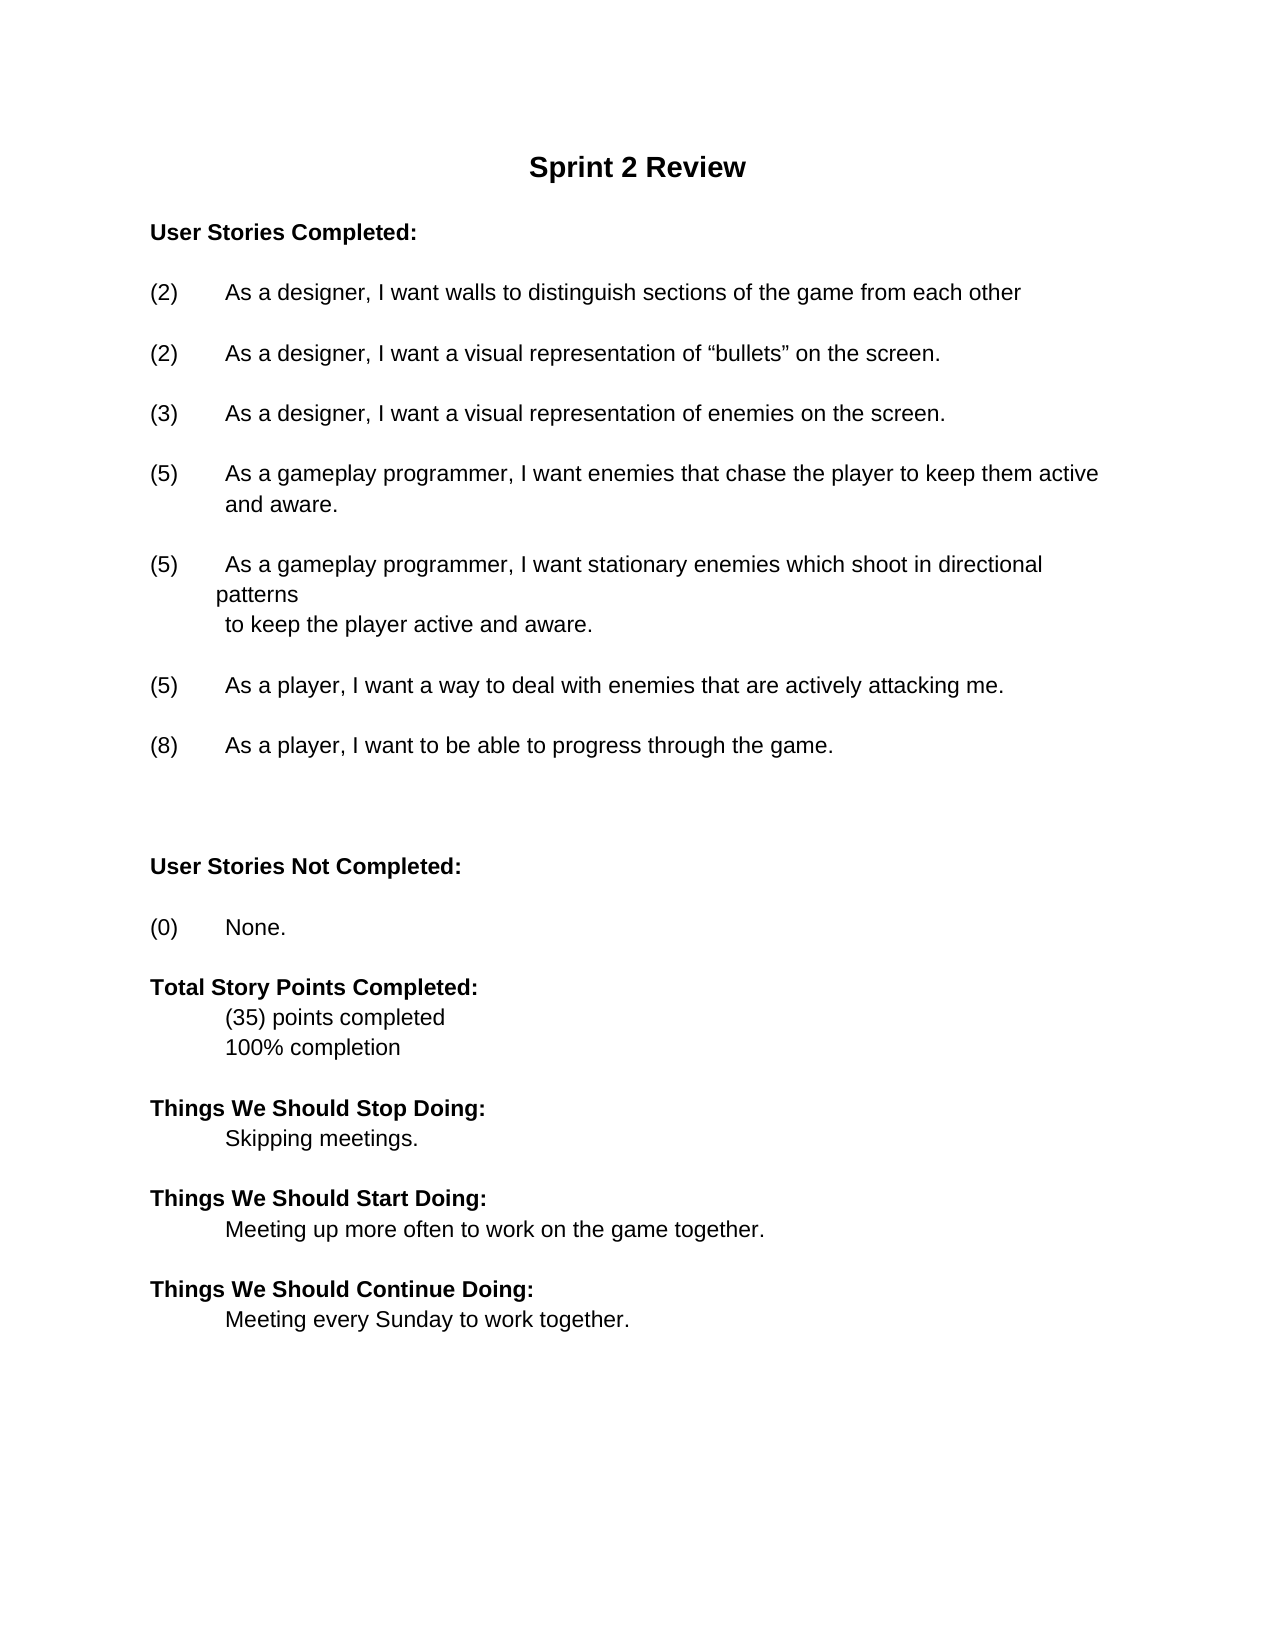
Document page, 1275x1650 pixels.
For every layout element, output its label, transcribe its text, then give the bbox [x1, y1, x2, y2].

text to keep the player active and aware. [225, 611, 1125, 638]
text (3) As a designer, I want a visual representation of enemies on the screen. [150, 400, 1125, 426]
text User Stories Completed: [150, 219, 1125, 245]
text (35) points completed [150, 1004, 1125, 1031]
text (8) As a player, I want to be able to progress through the game. [150, 732, 1125, 759]
text Meeting every Sunday to work together. [150, 1306, 1125, 1333]
text Things We Should Stop Doing: [150, 1095, 1125, 1121]
text Total Story Points Completed: [150, 974, 1125, 1000]
text (5) As a gameplay programmer, I want stationary enemies which shoot in directional patterns [150, 551, 1125, 608]
text 100% completion [150, 1034, 1125, 1061]
text and aware. [150, 491, 1125, 517]
text (0) None. [150, 913, 1125, 940]
text (5) As a player, I want a way to deal with enemies that are actively attacking me. [150, 672, 1125, 698]
text Sprint 2 Review [150, 150, 1125, 183]
text Things We Should Start Doing: [150, 1185, 1125, 1212]
text Skipping meetings. [150, 1125, 1125, 1151]
text Meeting up more often to work on the game together. [150, 1216, 1125, 1242]
text (5) As a gameplay programmer, I want enemies that chase the player to keep them active [150, 460, 1125, 487]
text (2) As a designer, I want walls to distinguish sections of the game from each other [150, 279, 1125, 306]
text Things We Should Continue Doing: [150, 1276, 1125, 1302]
text (2) As a designer, I want a visual representation of “bullets” on the screen. [150, 339, 1125, 366]
text User Stories Not Completed: [150, 853, 1125, 879]
